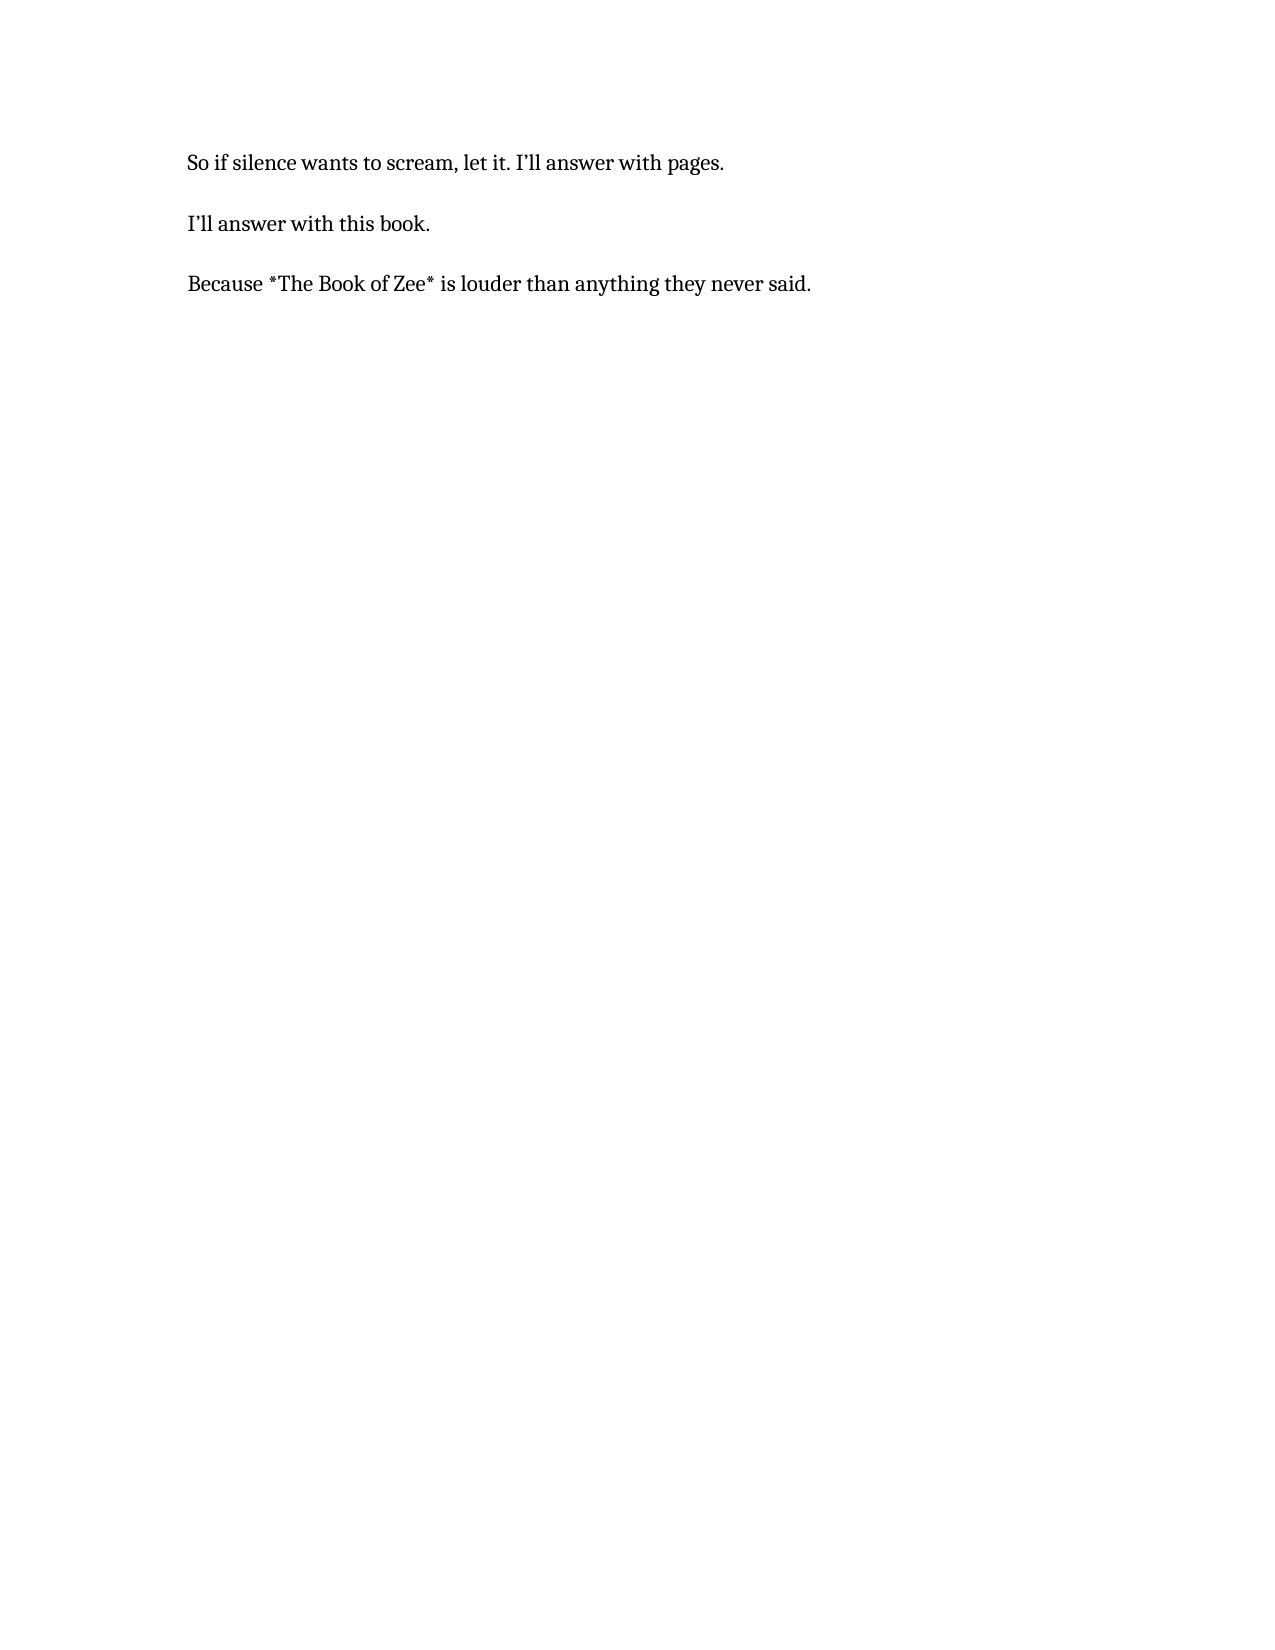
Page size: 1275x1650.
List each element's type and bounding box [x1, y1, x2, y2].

text [187, 150, 1087, 327]
